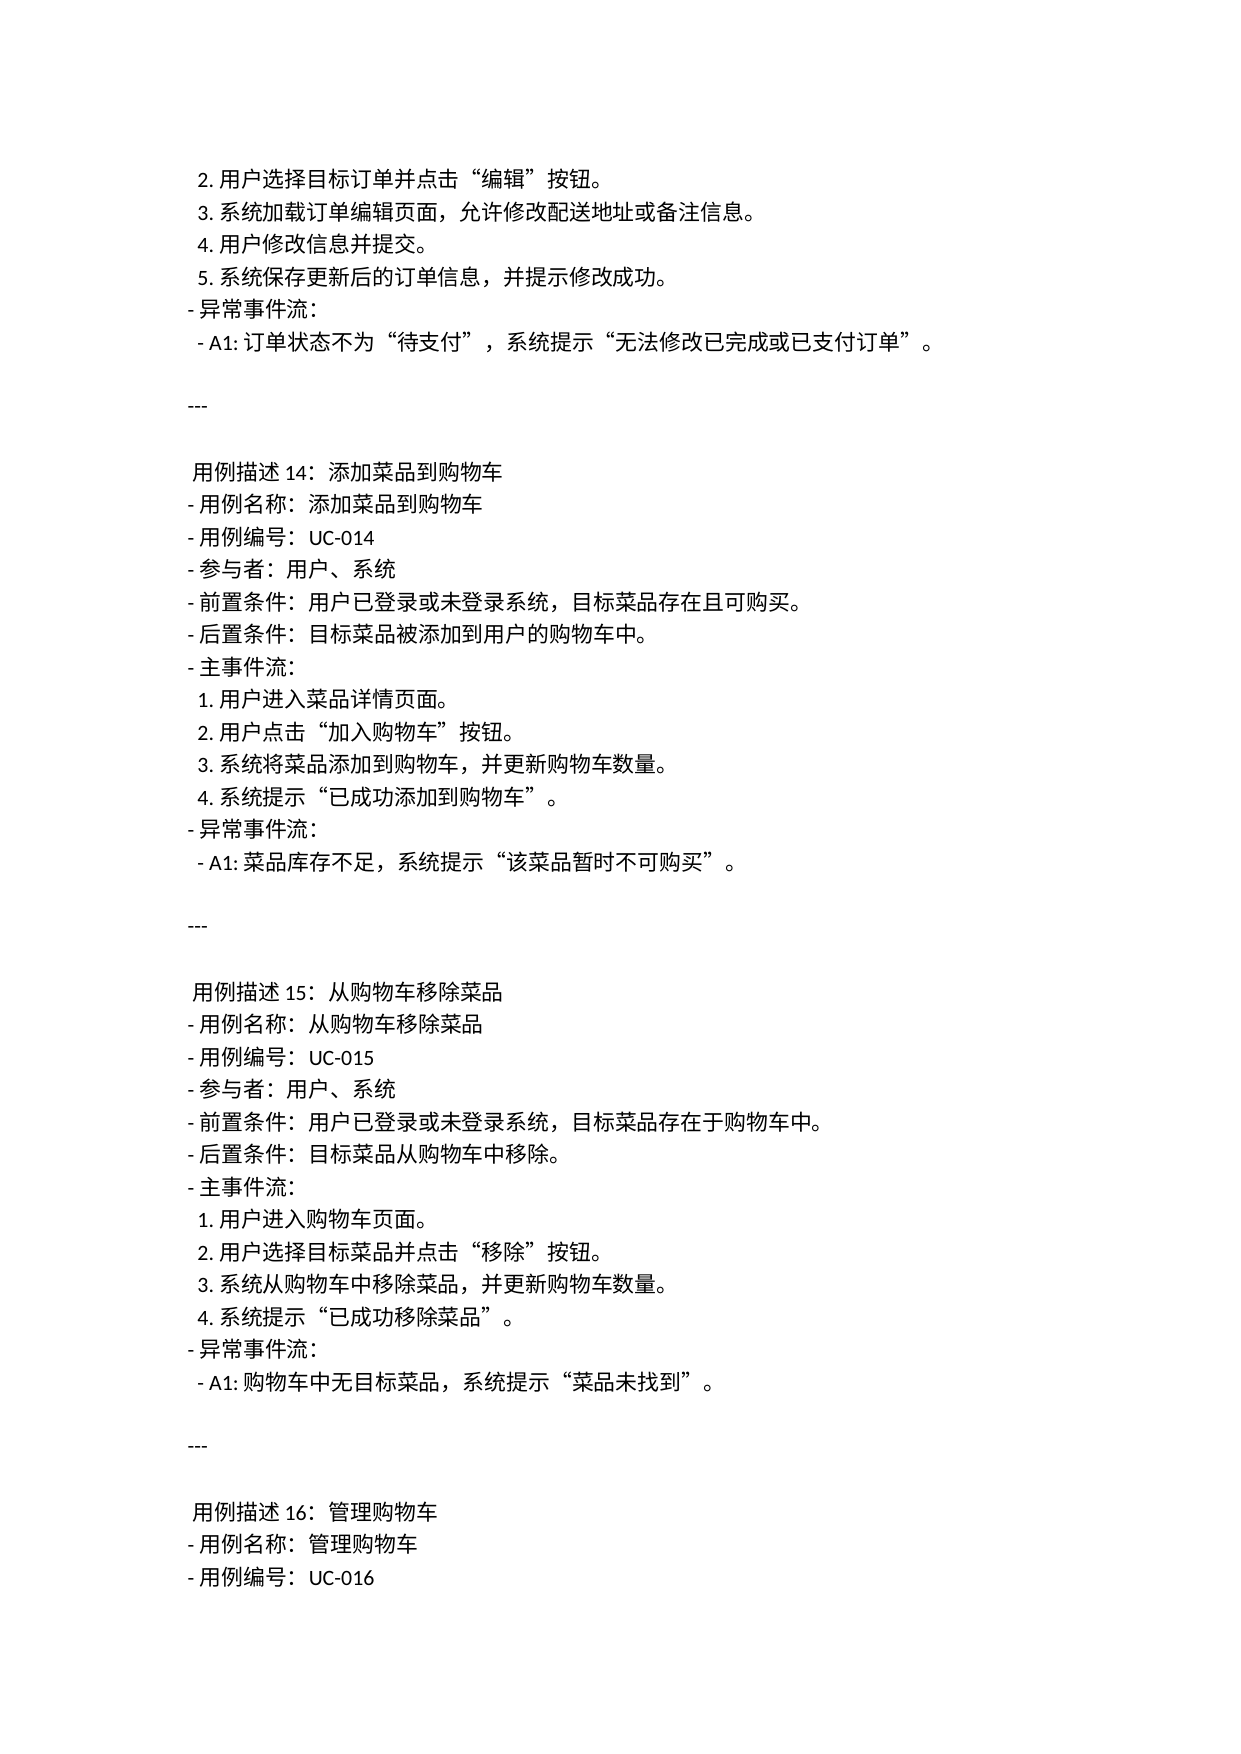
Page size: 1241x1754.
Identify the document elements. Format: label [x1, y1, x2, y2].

text [187, 162, 1053, 1592]
